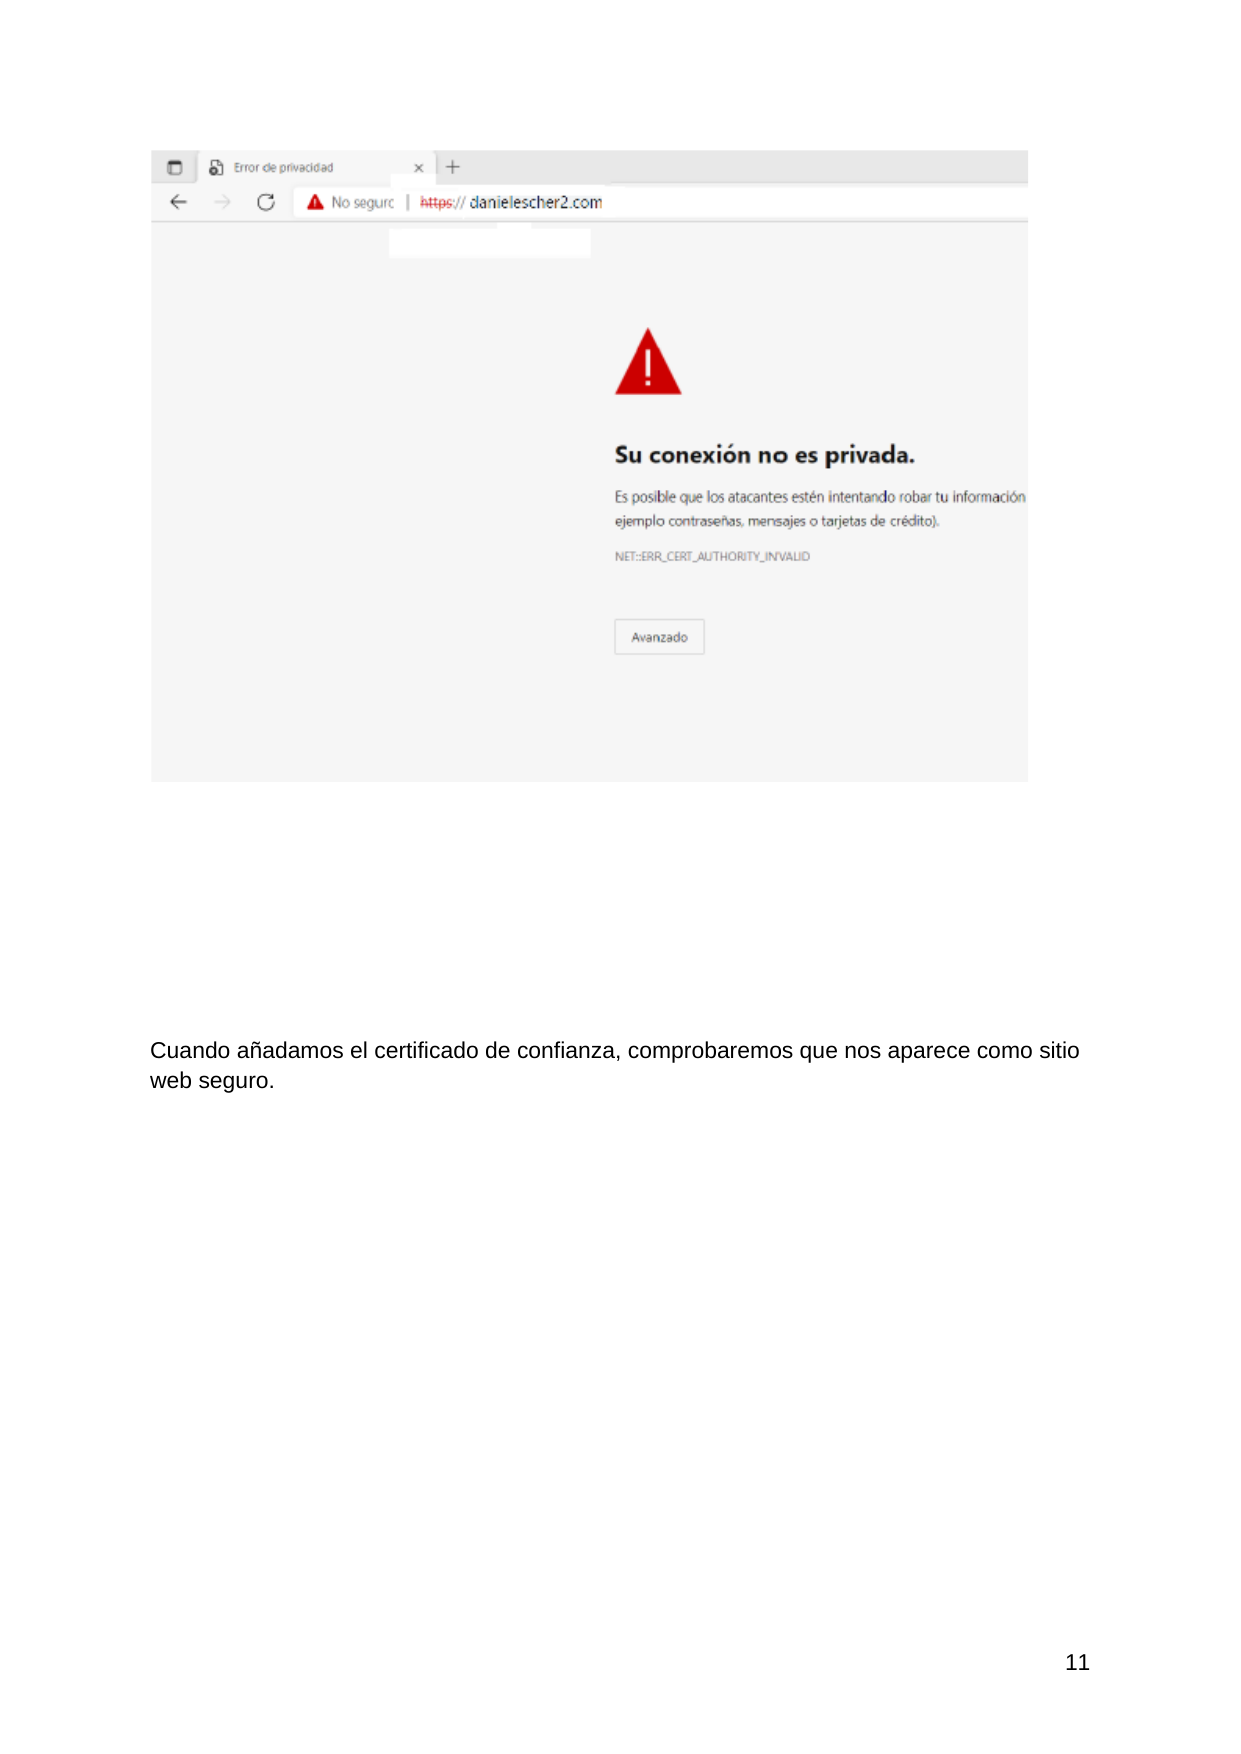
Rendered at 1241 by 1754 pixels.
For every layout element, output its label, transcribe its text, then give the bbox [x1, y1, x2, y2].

picture [150, 150, 1029, 782]
text Cuando añadamos el certificado de confianza, comprobaremos que nos aparece como sitio web seguro. [150, 1037, 1090, 1093]
